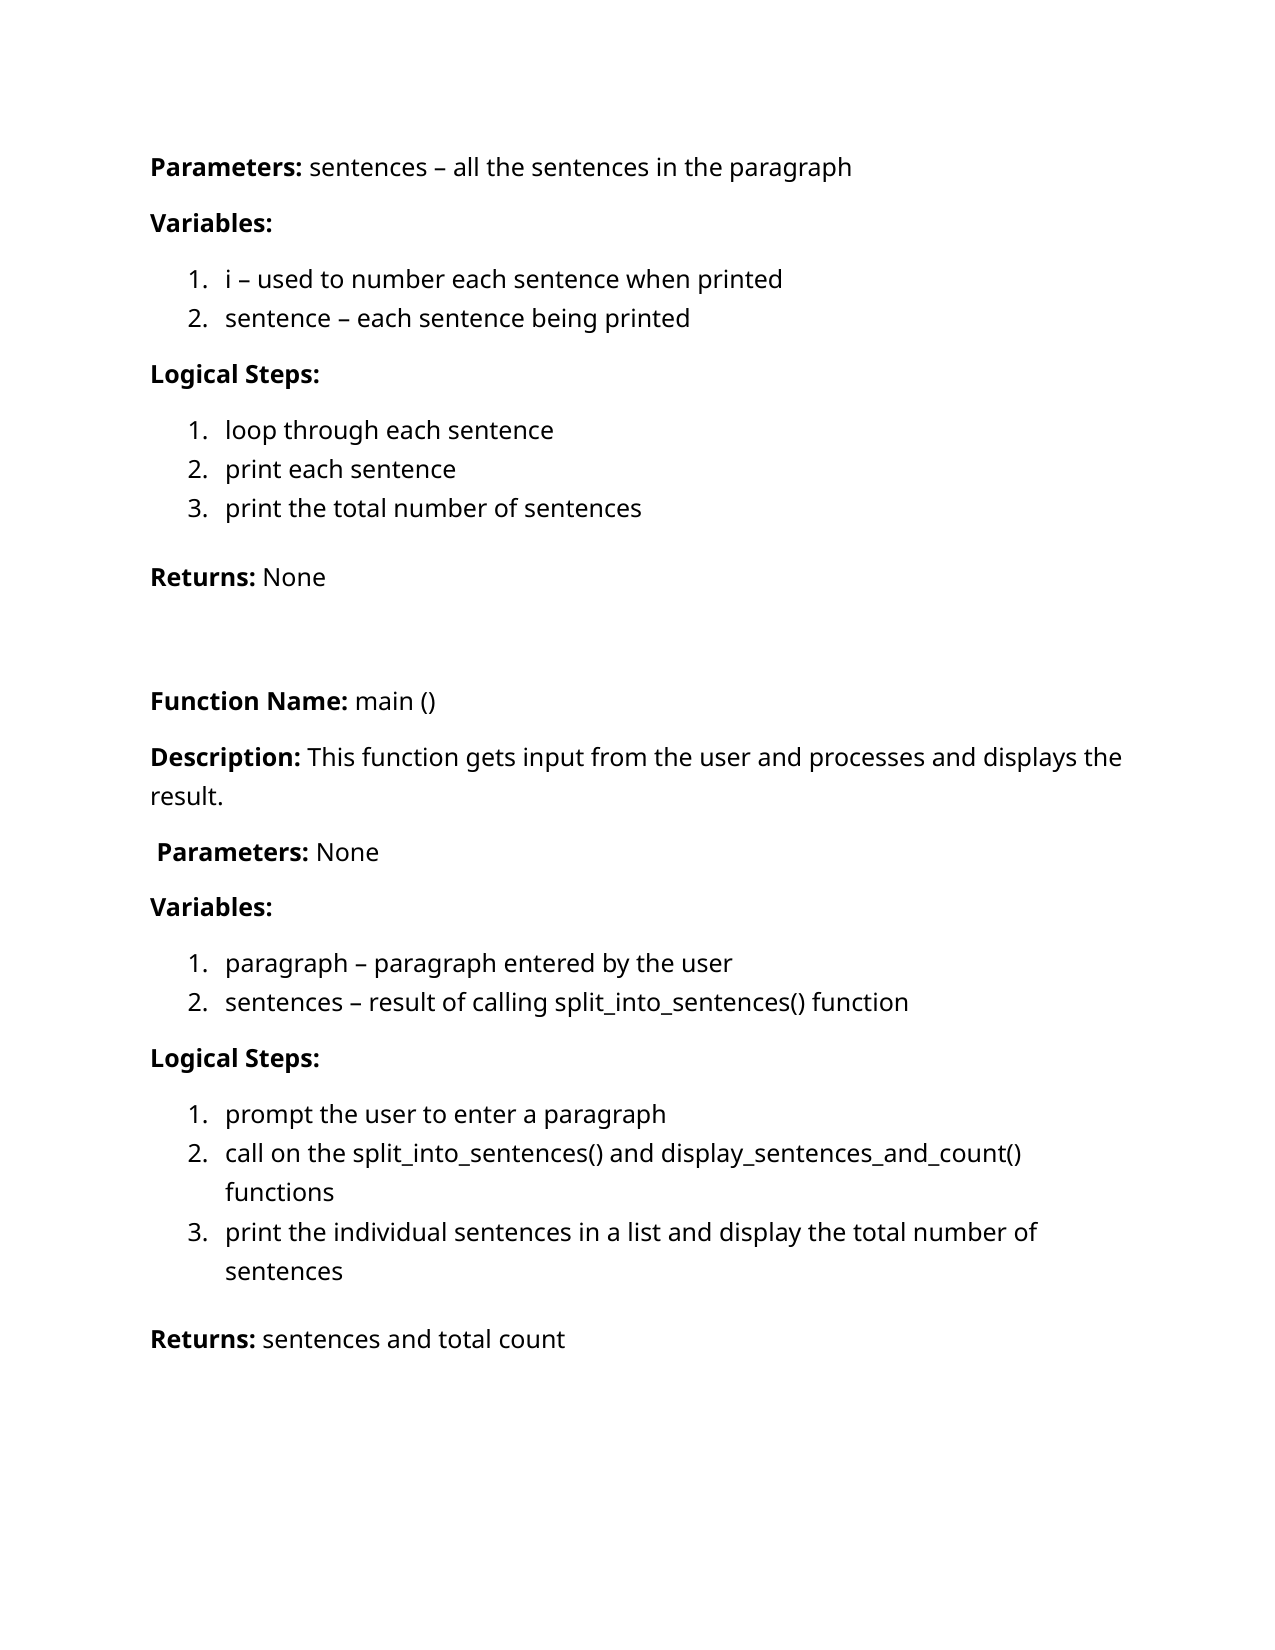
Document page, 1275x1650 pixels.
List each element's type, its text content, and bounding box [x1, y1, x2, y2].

text Returns: sentences and total count [150, 1322, 1125, 1356]
list prompt the user to enter a paragraph [187, 1097, 1125, 1131]
list sentences – result of calling split_into_sentences() function [187, 985, 1125, 1019]
text Parameters: None [150, 834, 1125, 868]
list print the total number of sentences [187, 491, 1125, 525]
text Function Name: main () [150, 683, 1125, 717]
list i – used to number each sentence when printed [187, 262, 1125, 296]
list loop through each sentence [187, 412, 1125, 447]
list print the individual sentences in a list and display the total number of sentences [187, 1214, 1125, 1287]
text Returns: None [150, 559, 1125, 593]
list paragraph – paragraph entered by the user [187, 946, 1125, 980]
list print each sentence [187, 452, 1125, 486]
text Variables: [150, 206, 1125, 240]
text Logical Steps: [150, 1041, 1125, 1075]
text Description: This function gets input from the user and processes and displays the result. [150, 739, 1125, 812]
list sentence – each sentence being printed [187, 301, 1125, 335]
text Logical Steps: [150, 357, 1125, 391]
text Variables: [150, 890, 1125, 924]
text Parameters: sentences – all the sentences in the paragraph [150, 150, 1125, 184]
list call on the split_into_sentences() and display_sentences_and_count() functions [187, 1136, 1125, 1209]
